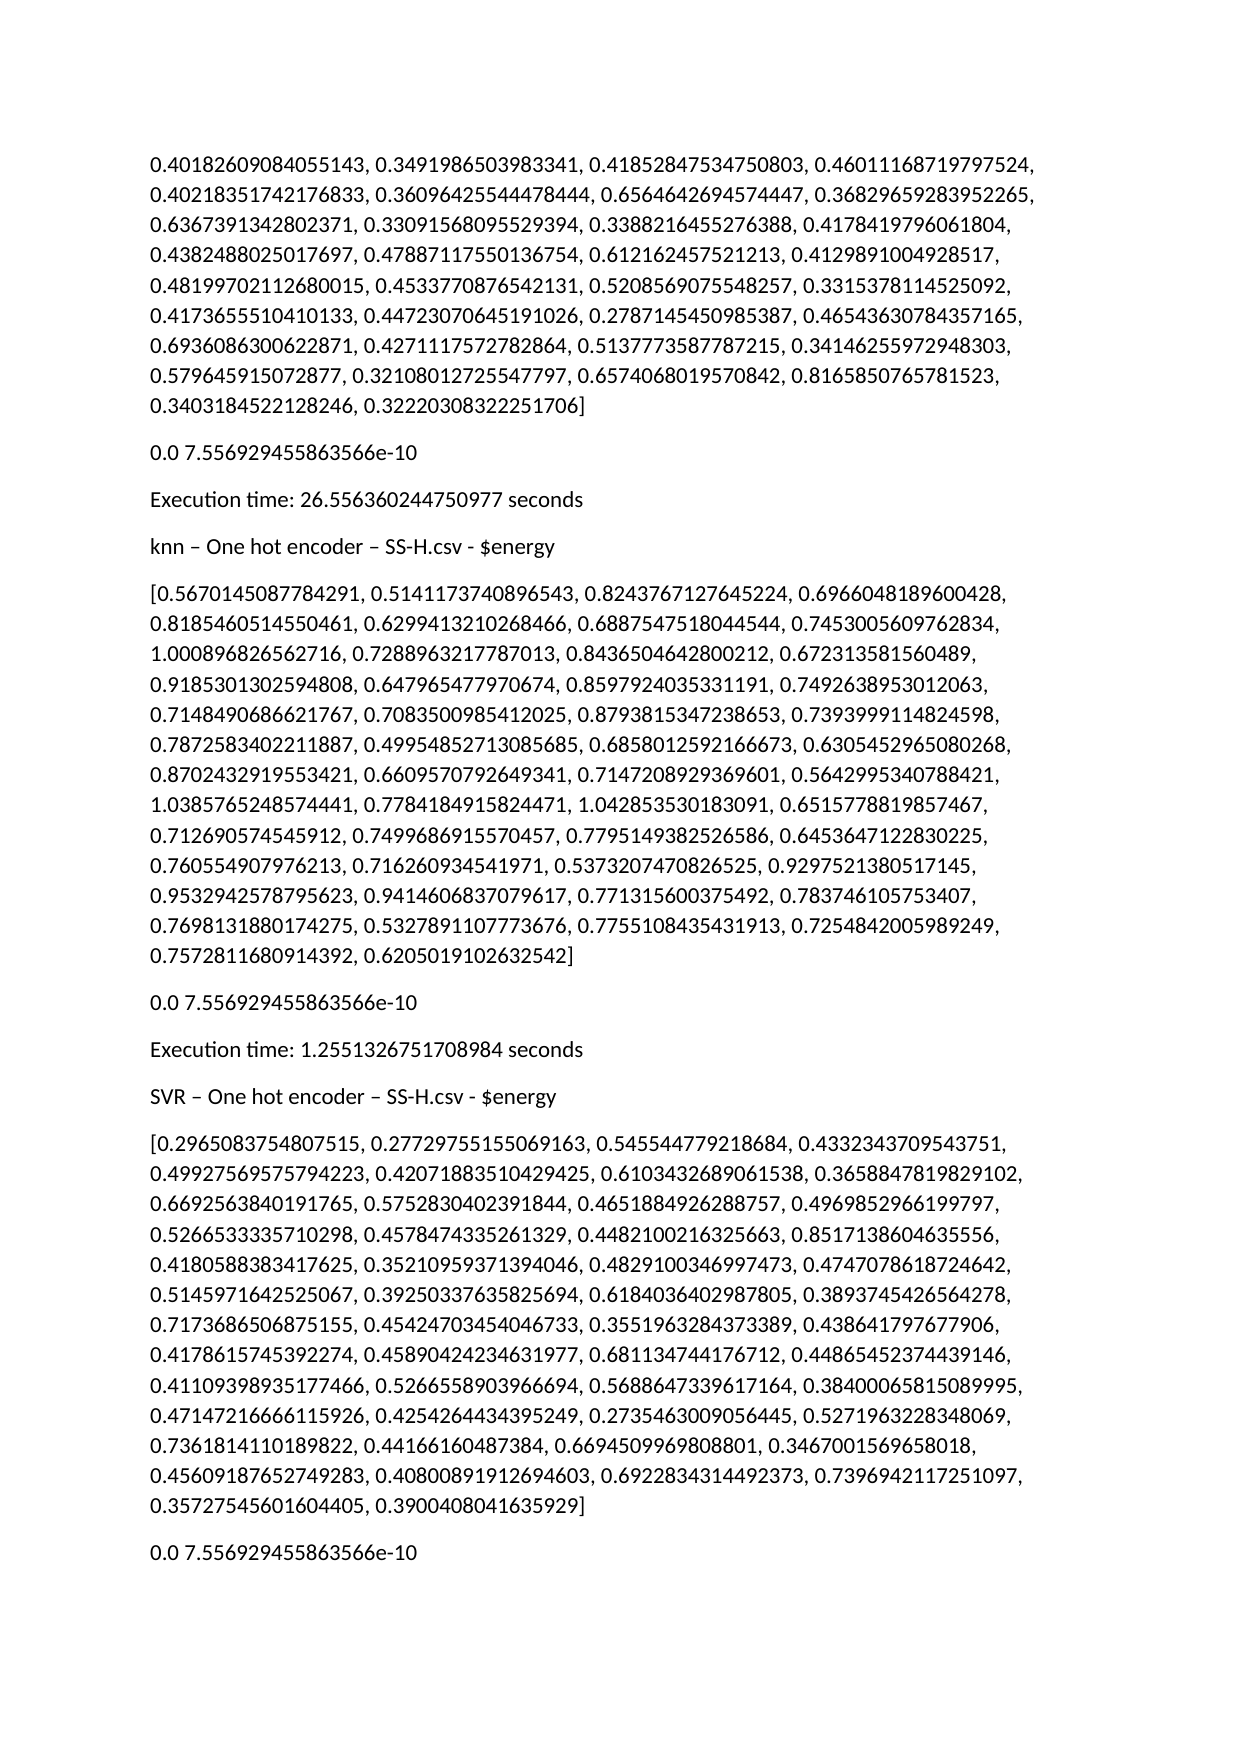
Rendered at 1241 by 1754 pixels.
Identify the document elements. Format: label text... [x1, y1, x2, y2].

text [150, 150, 1090, 420]
text SVR – One hot encoder – SS-H.csv - $energy [150, 1082, 1090, 1110]
text Execution time: 1.2551326751708984 seconds [150, 1035, 1090, 1063]
text knn – One hot encoder – SS-H.csv - $energy [150, 532, 1090, 560]
text Execution time: 26.556360244750977 seconds [150, 485, 1090, 513]
text 0.0 7.556929455863566e-10 [150, 1538, 1090, 1567]
text 0.0 7.556929455863566e-10 [150, 438, 1090, 467]
text 0.0 7.556929455863566e-10 [150, 988, 1090, 1017]
text [0.2965083754807515, 0.27729755155069163, 0.545544779218684, 0.4332343709543751, 0.49927569575794223, 0.42071883510429425, 0.6103432689061538, 0.3658847819829102, 0.6692563840191765, 0.5752830402391844, 0.4651884926288757, 0.4969852966199797, 0.5266533335710298, 0.4578474335261329, 0.4482100216325663, 0.8517138604635556, 0.4180588383417625, 0.35210959371394046, 0.4829100346997473, 0.4747078618724642, 0.5145971642525067, 0.39250337635825694, 0.6184036402987805, 0.3893745426564278, 0.7173686506875155, 0.45424703454046733, 0.3551963284373389, 0.438641797677906, 0.4178615745392274, 0.45890424234631977, 0.681134744176712, 0.44865452374439146, 0.41109398935177466, 0.5266558903966694, 0.5688647339617164, 0.38400065815089995, 0.47147216666115926, 0.4254264434395249, 0.2735463009056445, 0.5271963228348069, 0.7361814110189822, 0.44166160487384, 0.6694509969808801, 0.3467001569658018, 0.45609187652749283, 0.40800891912694603, 0.6922834314492373, 0.7396942117251097, 0.35727545601604405, 0.3900408041635929] [150, 1129, 1090, 1520]
text [0.5670145087784291, 0.5141173740896543, 0.8243767127645224, 0.6966048189600428, 0.8185460514550461, 0.6299413210268466, 0.6887547518044544, 0.7453005609762834, 1.000896826562716, 0.7288963217787013, 0.8436504642800212, 0.672313581560489, 0.9185301302594808, 0.647965477970674, 0.8597924035331191, 0.7492638953012063, 0.7148490686621767, 0.7083500985412025, 0.8793815347238653, 0.7393999114824598, 0.7872583402211887, 0.49954852713085685, 0.6858012592166673, 0.6305452965080268, 0.8702432919553421, 0.6609570792649341, 0.7147208929369601, 0.5642995340788421, 1.0385765248574441, 0.7784184915824471, 1.042853530183091, 0.6515778819857467, 0.712690574545912, 0.7499686915570457, 0.7795149382526586, 0.6453647122830225, 0.760554907976213, 0.716260934541971, 0.5373207470826525, 0.9297521380517145, 0.9532942578795623, 0.9414606837079617, 0.771315600375492, 0.783746105753407, 0.7698131880174275, 0.5327891107773676, 0.7755108435431913, 0.7254842005989249, 0.7572811680914392, 0.6205019102632542] [150, 579, 1090, 970]
